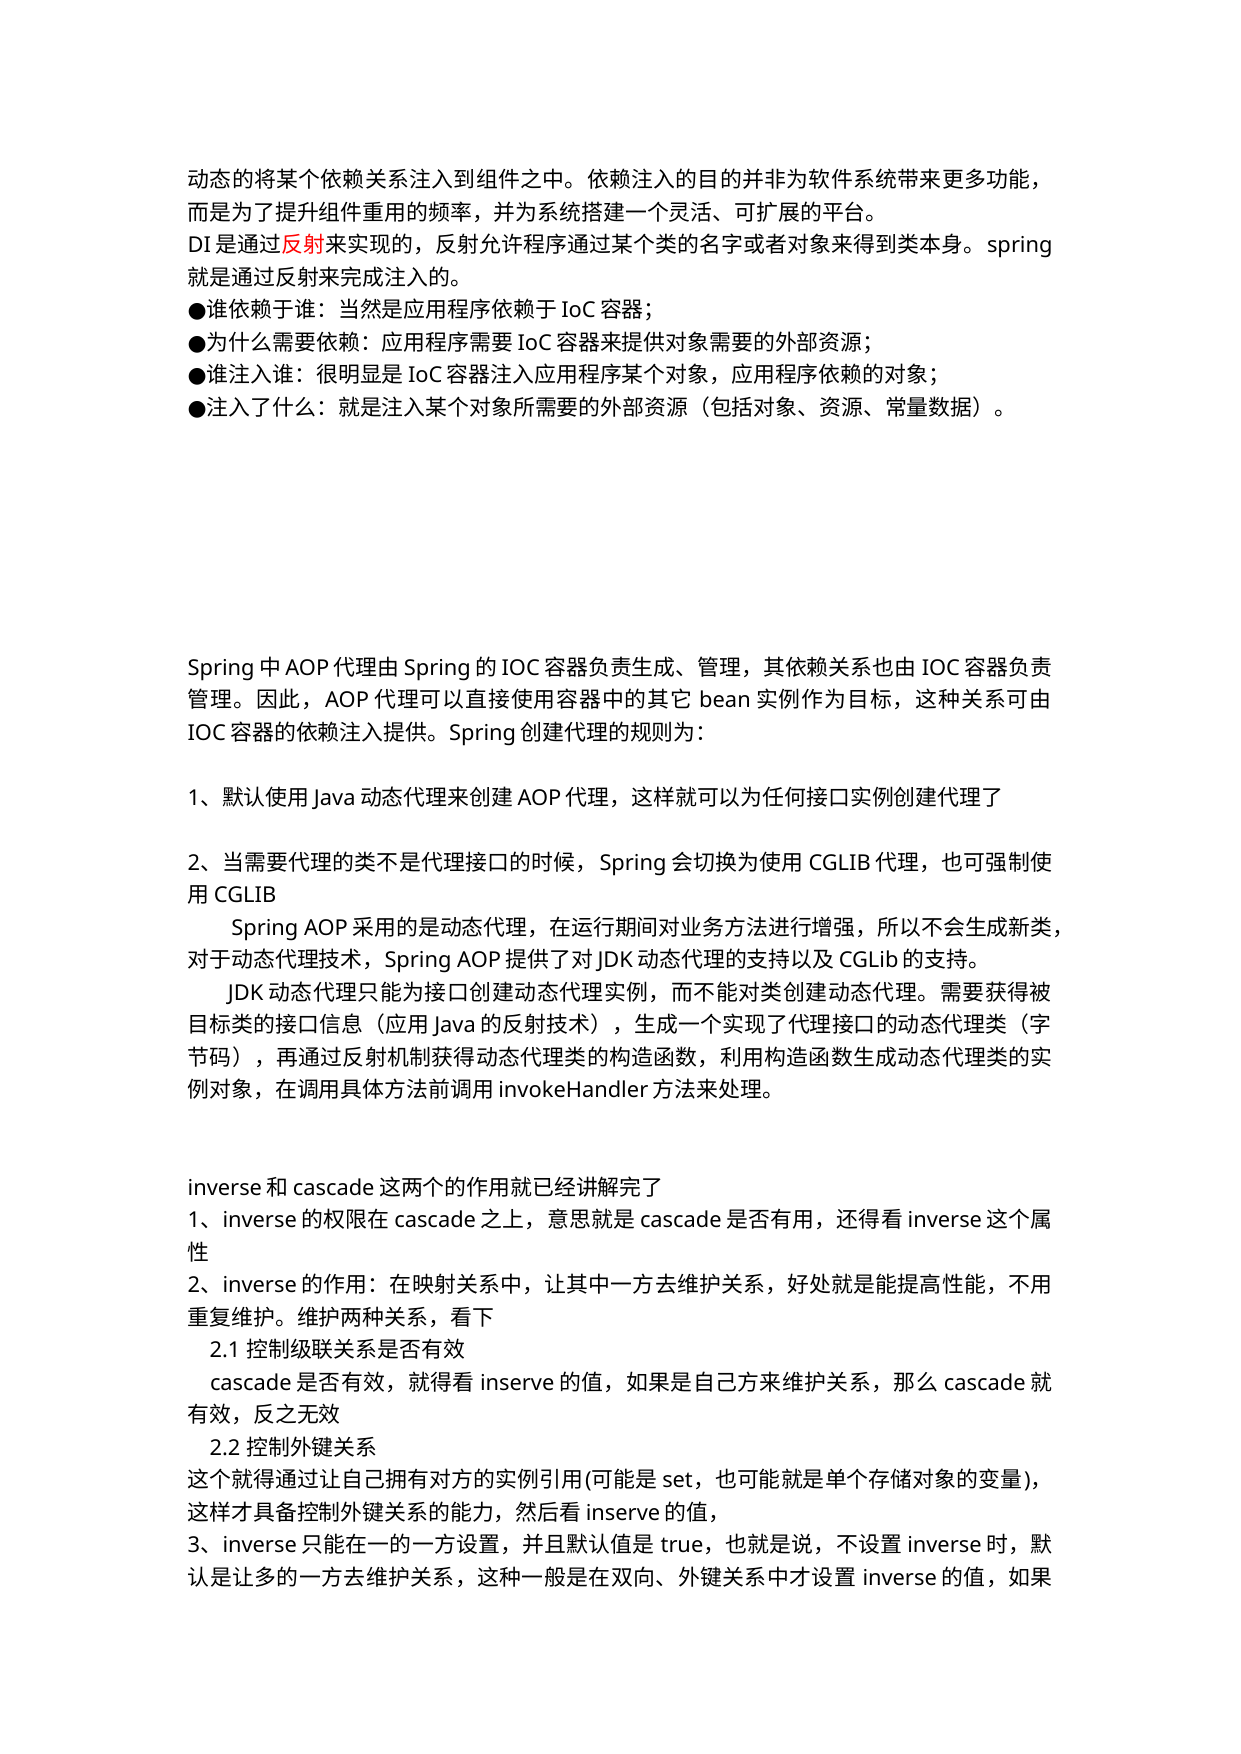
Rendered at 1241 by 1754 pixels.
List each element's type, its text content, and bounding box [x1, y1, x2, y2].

text 1、默认使用Java动态代理来创建AOP代理，这样就可以为任何接口实例创建代理了 [187, 779, 1053, 812]
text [187, 1527, 1053, 1592]
text 2.1 控制级联关系是否有效 [187, 1332, 1053, 1364]
text cascade是否有效，就得看inserve的值，如果是自己方来维护关系，那么cascade就有效，反之无效 [187, 1364, 1053, 1429]
text Spring中AOP代理由Spring的IOC容器负责生成、管理，其依赖关系也由IOC容器负责管理。因此，AOP代理可以直接使用容器中的其它bean实例作为目标，这种关系可由IOC容器的依赖注入提供。Spring创建代理的规则为： [187, 649, 1053, 747]
text ●谁注入谁：很明显是IoC容器注入应用程序某个对象，应用程序依赖的对象； [187, 357, 1053, 389]
text DI是通过反射来实现的，反射允许程序通过某个类的名字或者对象来得到类本身。spring就是通过反射来完成注入的。 [187, 227, 1053, 292]
text 2、inverse的作用：在映射关系中，让其中一方去维护关系，好处就是能提高性能，不用重复维护。维护两种关系，看下 [187, 1267, 1053, 1332]
text 2.2 控制外键关系 [187, 1429, 1053, 1462]
text 这个就得通过让自己拥有对方的实例引用(可能是set，也可能就是单个存储对象的变量)，这样才具备控制外键关系的能力，然后看inserve的值， [187, 1462, 1053, 1527]
text ●为什么需要依赖：应用程序需要IoC容器来提供对象需要的外部资源； [187, 324, 1053, 357]
text Spring AOP采用的是动态代理，在运行期间对业务方法进行增强，所以不会生成新类，对于动态代理技术，Spring AOP提供了对JDK动态代理的支持以及CGLib的支持。 [187, 909, 1053, 974]
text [187, 162, 1053, 227]
text inverse和cascade这两个的作用就已经讲解完了 [187, 1169, 1053, 1202]
text 2、当需要代理的类不是代理接口的时候，Spring会切换为使用CGLIB代理，也可强制使用CGLIB [187, 844, 1053, 909]
text JDK动态代理只能为接口创建动态代理实例，而不能对类创建动态代理。需要获得被目标类的接口信息（应用Java的反射技术），生成一个实现了代理接口的动态代理类（字节码），再通过反射机制获得动态代理类的构造函数，利用构造函数生成动态代理类的实例对象，在调用具体方法前调用invokeHandler方法来处理。 [187, 974, 1053, 1104]
text 1、inverse的权限在cascade之上，意思就是cascade是否有用，还得看inverse这个属性 [187, 1202, 1053, 1267]
text ●注入了什么：就是注入某个对象所需要的外部资源（包括对象、资源、常量数据）。 [187, 389, 1053, 422]
text ●谁依赖于谁：当然是应用程序依赖于IoC容器； [187, 292, 1053, 324]
